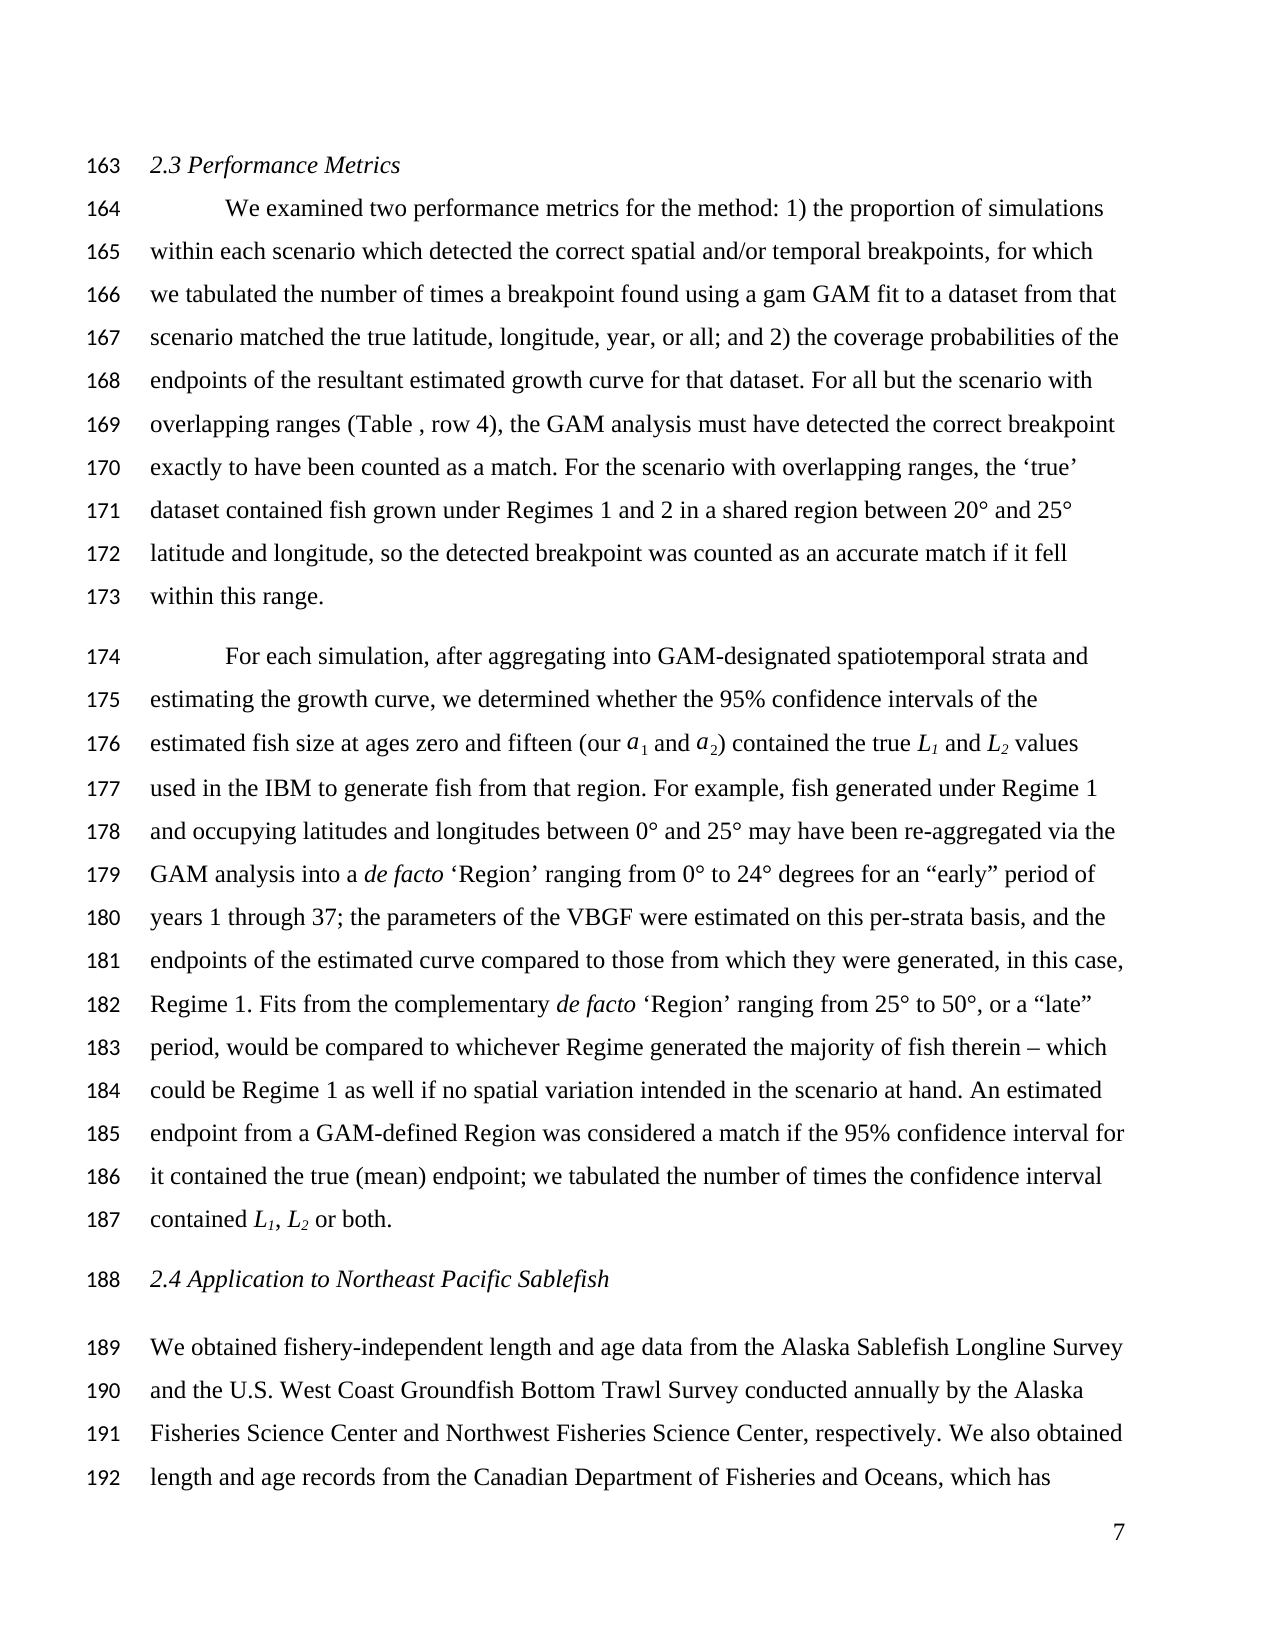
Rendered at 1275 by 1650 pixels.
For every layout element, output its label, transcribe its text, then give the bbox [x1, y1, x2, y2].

subtitle 2.3 Performance Metrics [150, 150, 1125, 179]
text For each simulation, after aggregating into GAM-designated spatiotemporal strata and estimating the growth curve, we determined whether the 95% confidence intervals of the estimated fish size at ages zero and fifteen (our and ) contained the true L1 and L2 values used in the IBM to generate fish from that region. For example, fish generated under Regime 1 and occupying latitudes and longitudes between 0° and 25° may have been re-aggregated via the GAM analysis into a de facto ‘Region’ ranging from 0° to 24° degrees for an “early” period of years 1 through 37; the parameters of the VBGF were estimated on this per-strata basis, and the endpoints of the estimated curve compared to those from which they were generated, in this case, Regime 1. Fits from the complementary de facto ‘Region’ ranging from 25° to 50°, or a “late” period, would be compared to whichever Regime generated the majority of fish therein – which could be Regime 1 as well if no spatial variation intended in the scenario at hand. An estimated endpoint from a GAM-defined Region was considered a match if the 95% confidence interval for it contained the true (mean) endpoint; we tabulated the number of times the confidence interval contained L1, L2 or both. [150, 641, 1125, 1233]
subtitle 2.4 Application to Northeast Pacific Sablefish [150, 1264, 1125, 1293]
text We examined two performance metrics for the method: 1) the proportion of simulations within each scenario which detected the correct spatial and/or temporal breakpoints, for which we tabulated the number of times a breakpoint found using a gam GAM fit to a dataset from that scenario matched the true latitude, longitude, year, or all; and 2) the coverage probabilities of the endpoints of the resultant estimated growth curve for that dataset. For all but the scenario with overlapping ranges (Table 1, row 4), the GAM analysis must have detected the correct breakpoint exactly to have been counted as a match. For the scenario with overlapping ranges, the ‘true’ dataset contained fish grown under Regimes 1 and 2 in a shared region between 20° and 25° latitude and longitude, so the detected breakpoint was counted as an accurate match if it fell within this range. [150, 193, 1125, 610]
